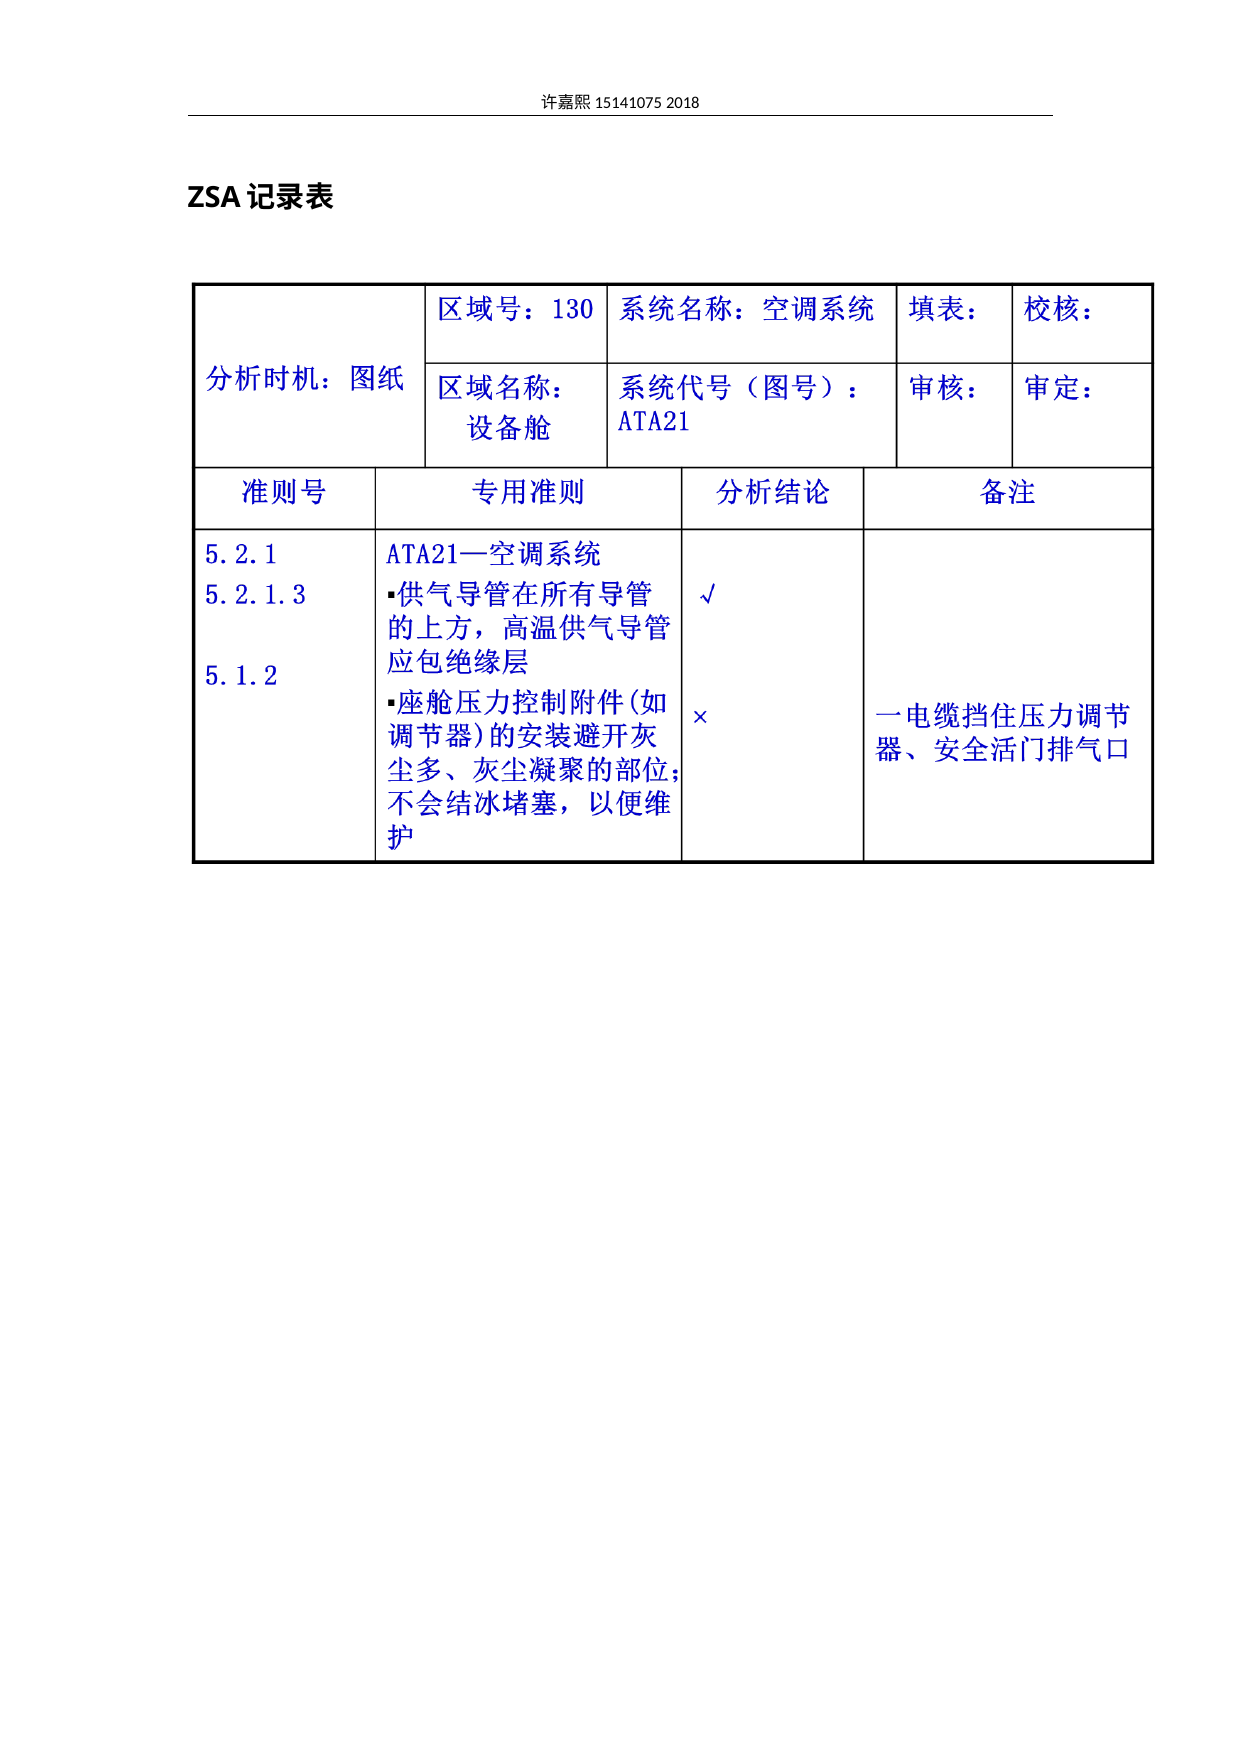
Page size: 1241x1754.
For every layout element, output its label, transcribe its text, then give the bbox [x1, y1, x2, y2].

picture [187, 280, 1155, 869]
subtitle ZSA记录表 [187, 162, 1053, 227]
